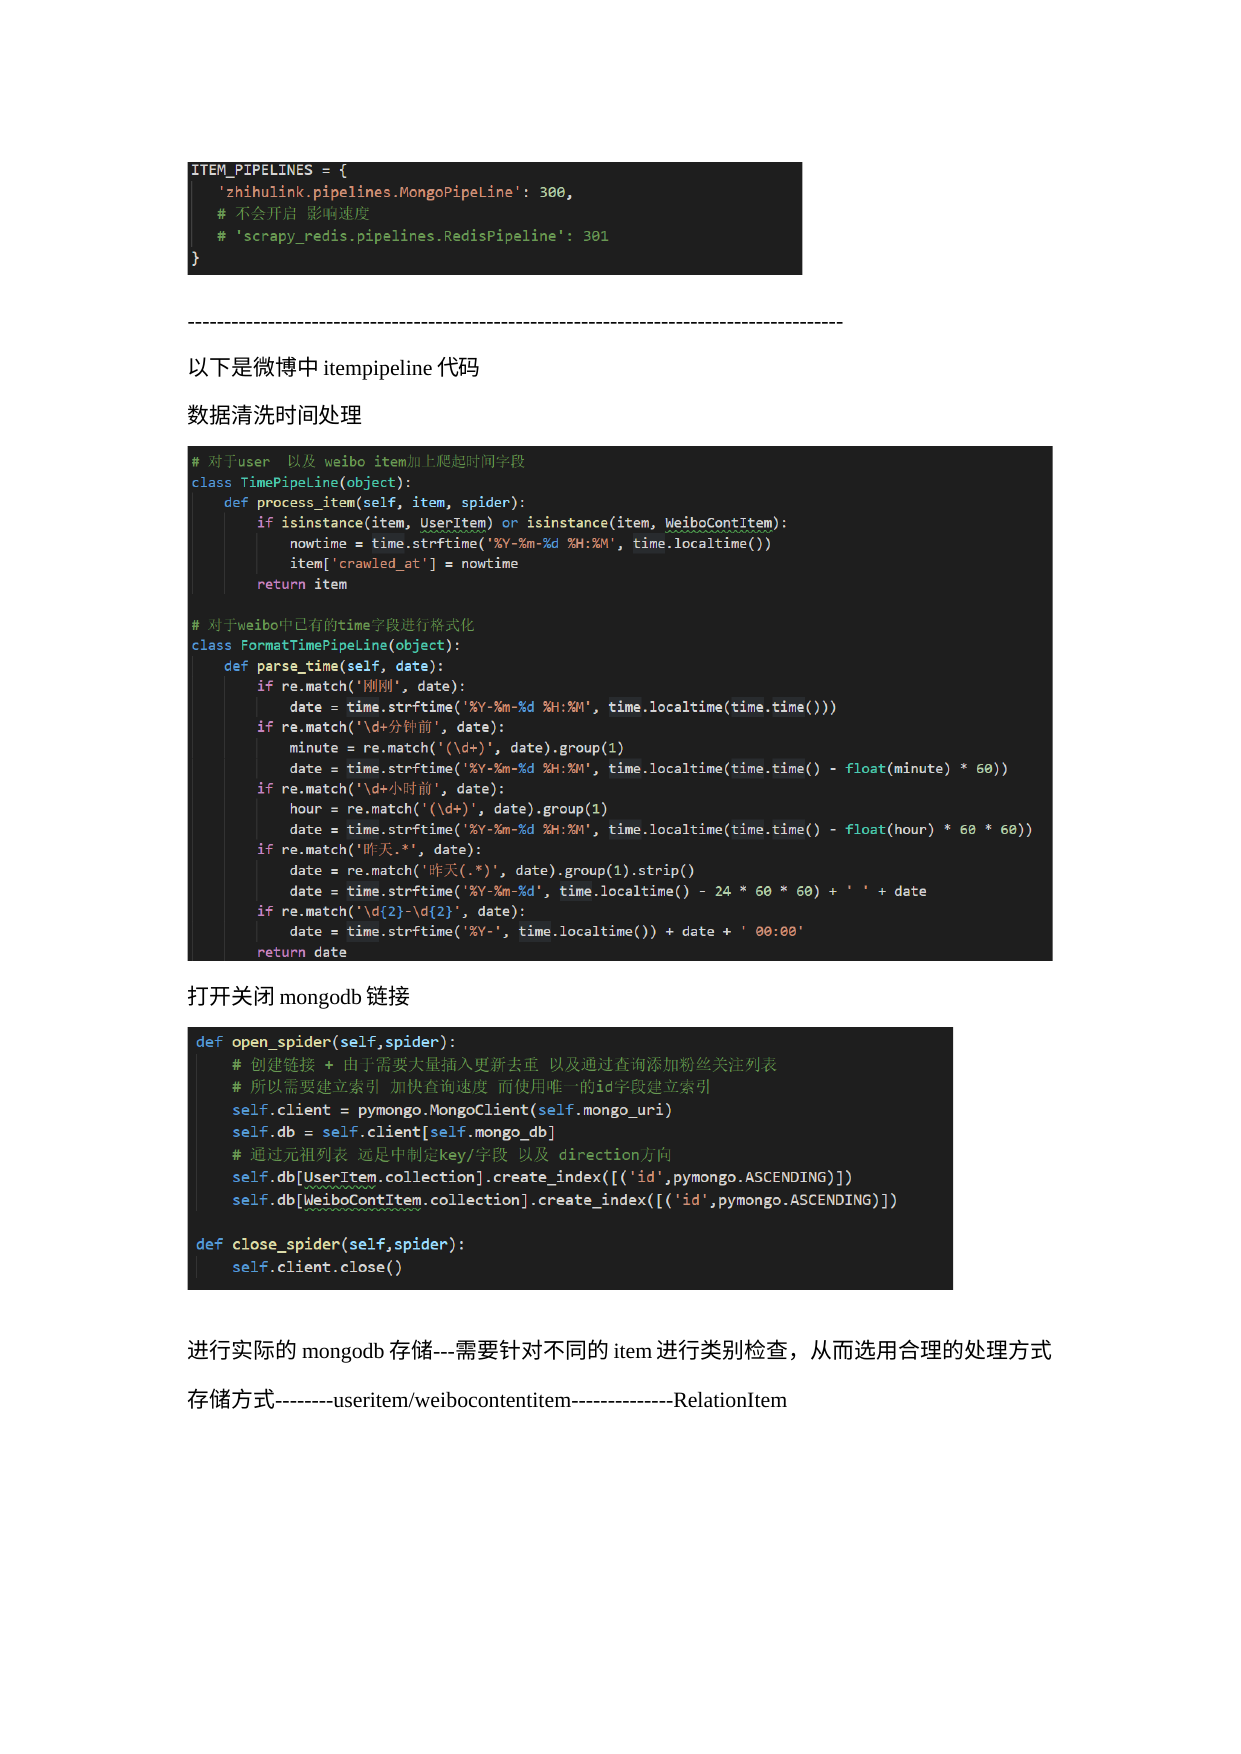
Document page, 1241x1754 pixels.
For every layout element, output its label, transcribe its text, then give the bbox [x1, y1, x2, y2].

text 进行实际的mongodb存储---需要针对不同的item进行类别检查，从而选用合理的处理方式存储方式--------useritem/weibocontentitem--------------RelationItem [187, 1332, 1053, 1414]
picture [187, 162, 803, 275]
text 以下是微博中itempipeline代码 [187, 350, 1053, 382]
text ------------------------------------------------------------------------------------------ [187, 304, 1053, 337]
text 数据清洗时间处理 [187, 398, 1053, 431]
text 打开关闭mongodb链接 [187, 979, 1053, 1011]
picture [187, 446, 1053, 961]
picture [187, 1027, 954, 1290]
